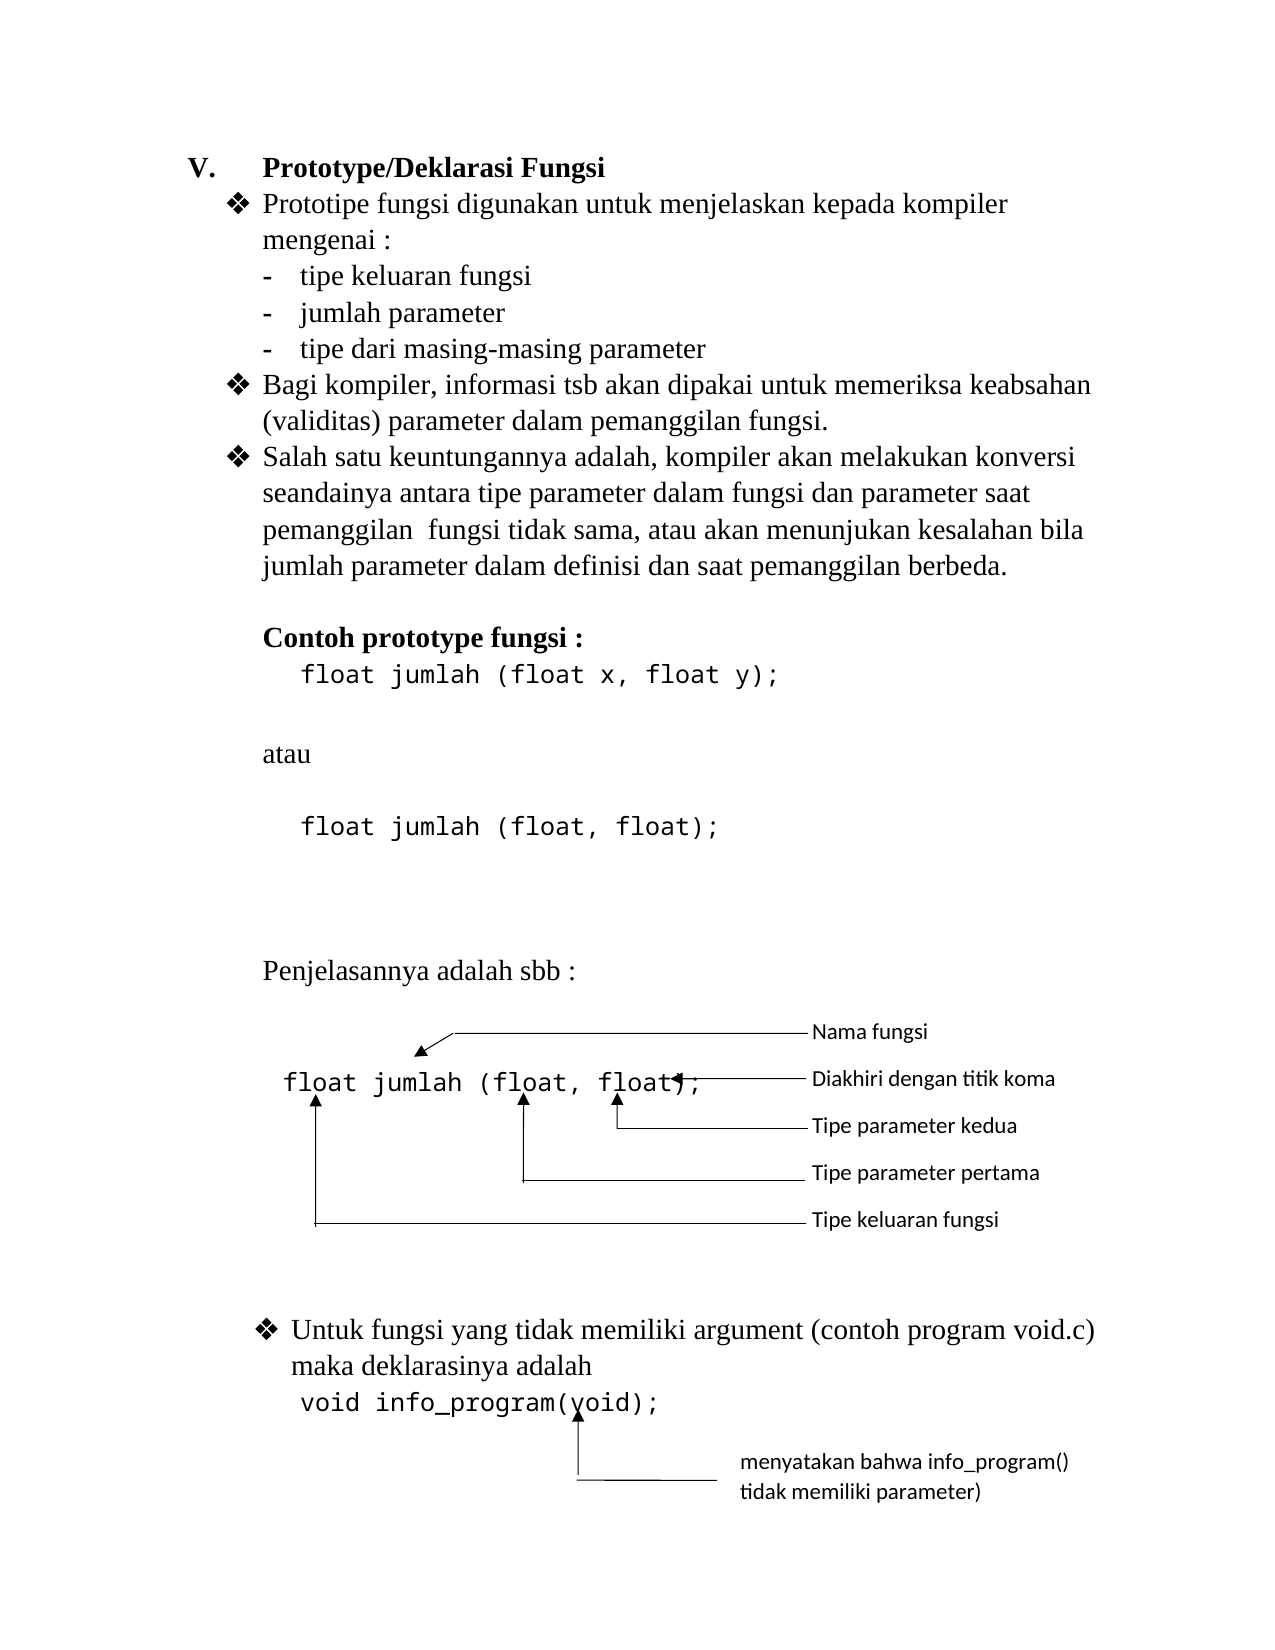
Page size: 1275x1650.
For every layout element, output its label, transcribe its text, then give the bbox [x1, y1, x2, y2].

list Bagi kompiler, informasi tsb akan dipakai untuk memeriksa keabsahan (validitas) parameter dalam pemanggilan fungsi. [225, 367, 1125, 437]
list float jumlah (float x, float y); [262, 656, 1125, 690]
list Untuk fungsi yang tidak memiliki argument (contoh program void.c) maka deklarasinya adalah [253, 1312, 1125, 1382]
list Salah satu keuntungannya adalah, kompiler akan melakukan konversi seandainya antara tipe parameter dalam fungsi dan parameter saat pemanggilan fungsi tidak sama, atau akan menunjukan kesalahan bila jumlah parameter dalam definisi dan saat pemanggilan berbeda. [225, 439, 1125, 581]
list jumlah parameter [262, 295, 1125, 328]
list Contoh prototype fungsi : [262, 620, 1125, 654]
list atau [262, 736, 1125, 769]
list Penjelasannya adalah sbb : [262, 953, 1125, 987]
list tipe keluaran fungsi [262, 258, 1125, 292]
list Prototipe fungsi digunakan untuk menjelaskan kepada kompiler mengenai : [225, 186, 1125, 256]
list void info_program(void); [300, 1384, 1125, 1418]
list Prototype/Deklarasi Fungsi [187, 150, 1125, 183]
list tipe dari masing-masing parameter [262, 331, 1125, 364]
list float jumlah (float, float); [262, 808, 1125, 842]
